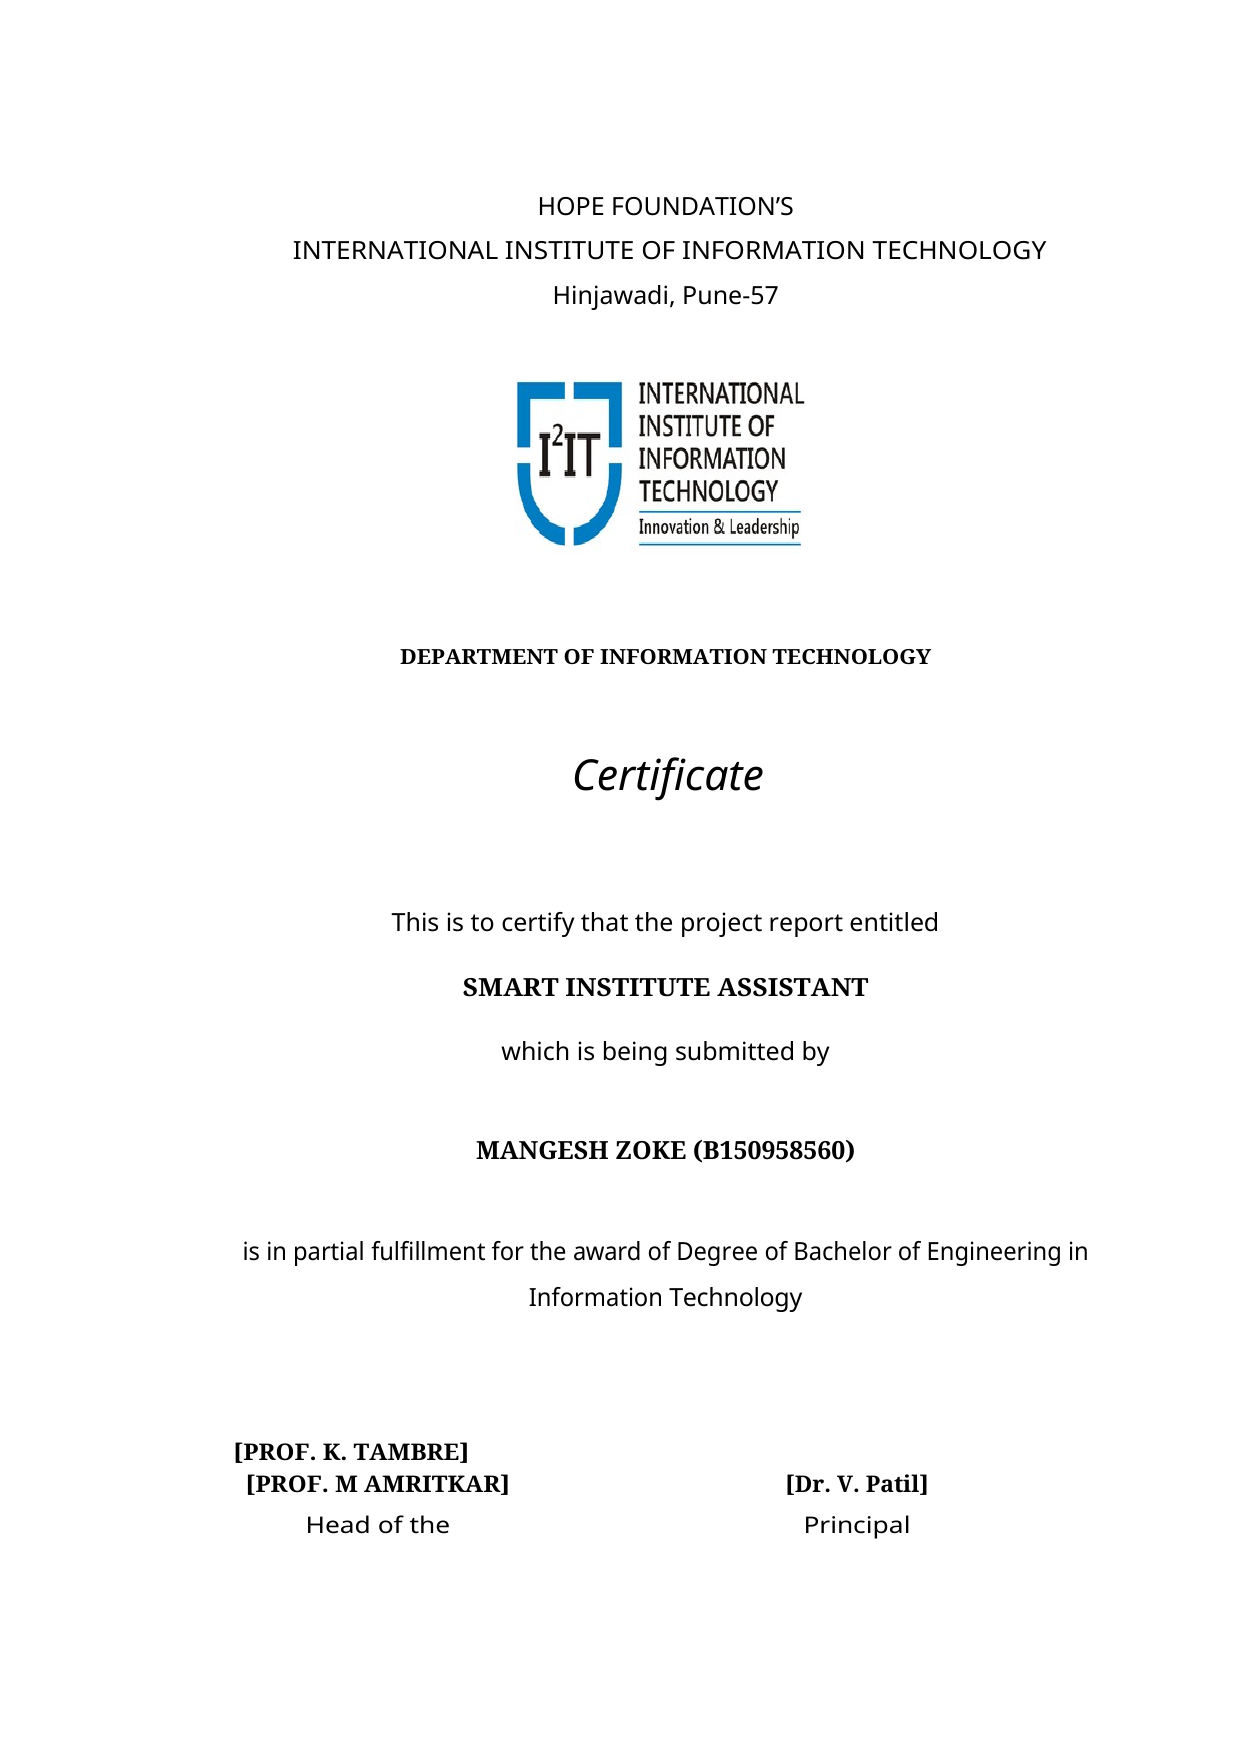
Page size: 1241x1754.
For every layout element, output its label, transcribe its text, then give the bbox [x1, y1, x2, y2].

subtitle [PROF. K. TAMBRE] [233, 1436, 1201, 1467]
text which is being submitted by [304, 1034, 1027, 1068]
text INTERNATIONAL INSTITUTE OF INFORMATION TECHNOLOGY [189, 233, 1151, 267]
text DEPARTMENT OF INFORMATION TECHNOLOGY [304, 642, 1027, 670]
subtitle This is to certify that the project report entitled [304, 904, 1027, 938]
picture [515, 379, 806, 554]
text MANGESH ZOKE (B150958560) [304, 1133, 1027, 1167]
text SMART INSTITUTE ASSISTANT [304, 969, 1028, 1003]
text is in partial fulfillment for the award of Degree of Bachelor of Engineering in Information Technology [189, 1233, 1142, 1313]
text Hinjawadi, Pune-57 [304, 278, 1027, 312]
subtitle Certificate [304, 745, 1032, 803]
subtitle HOPE FOUNDATION’S [304, 188, 1027, 222]
